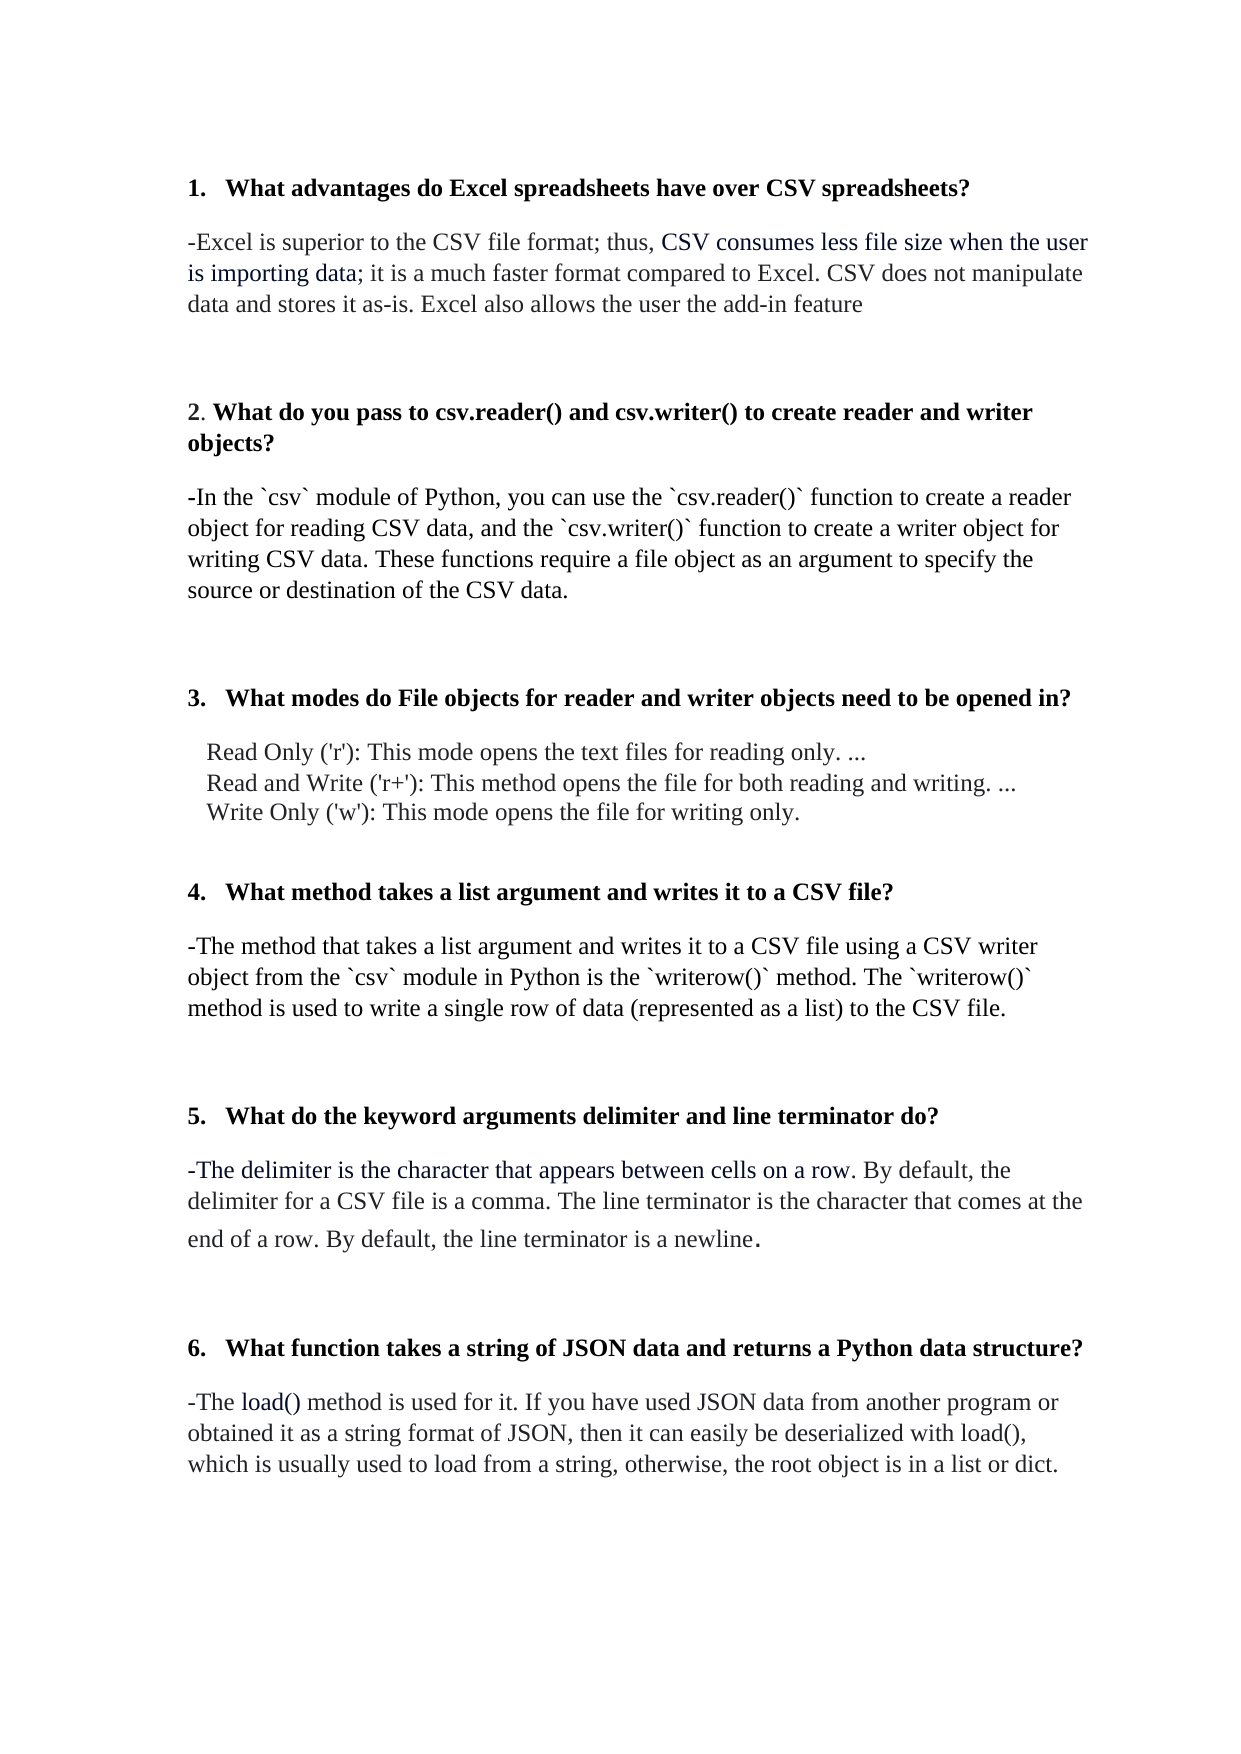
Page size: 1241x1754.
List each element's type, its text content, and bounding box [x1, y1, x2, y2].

list What advantages do Excel spreadsheets have over CSV spreadsheets? [187, 173, 1090, 202]
list What function takes a string of JSON data and returns a Python data structure? [187, 1333, 1090, 1362]
list What method takes a list argument and writes it to a CSV file? [187, 877, 1090, 906]
text Write Only ('w'): This mode opens the file for writing only. [150, 797, 1090, 825]
text -Excel is superior to the CSV file format; thus, CSV consumes less file size when the user is importing data; it is a much faster format compared to Excel. CSV does not manipulate data and stores it as-is. Excel also allows the user the add-in feature [187, 227, 1090, 318]
text -In the `csv` module of Python, you can use the `csv.reader()` function to create a reader object for reading CSV data, and the `csv.writer()` function to create a writer object for writing CSV data. These functions require a file object as an argument to specify the source or destination of the CSV data. [187, 482, 1090, 604]
text Read and Write ('r+'): This method opens the file for both reading and writing. ... [150, 768, 1090, 797]
text 2. What do you pass to csv.reader() and csv.writer() to create reader and writer objects? [187, 397, 1090, 457]
text -The delimiter is the character that appears between cells on a row. By default, the delimiter for a CSV file is a comma. The line terminator is the character that comes at the end of a row. By default, the line terminator is a newline. [187, 1155, 1090, 1253]
text -The load() method is used for it. If you have used JSON data from another program or obtained it as a string format of JSON, then it can easily be deserialized with load(), which is usually used to load from a string, otherwise, the root object is in a list or dict. [187, 1387, 1090, 1478]
text -The method that takes a list argument and writes it to a CSV file using a CSV writer object from the `csv` module in Python is the `writerow()` method. The `writerow()` method is used to write a single row of data (represented as a list) to the CSV file. [187, 931, 1090, 1022]
text Read Only ('r'): This mode opens the text files for reading only. ... [187, 737, 1090, 766]
list What modes do File objects for reader and writer objects need to be opened in? [187, 683, 1090, 712]
list What do the keyword arguments delimiter and line terminator do? [187, 1101, 1090, 1130]
